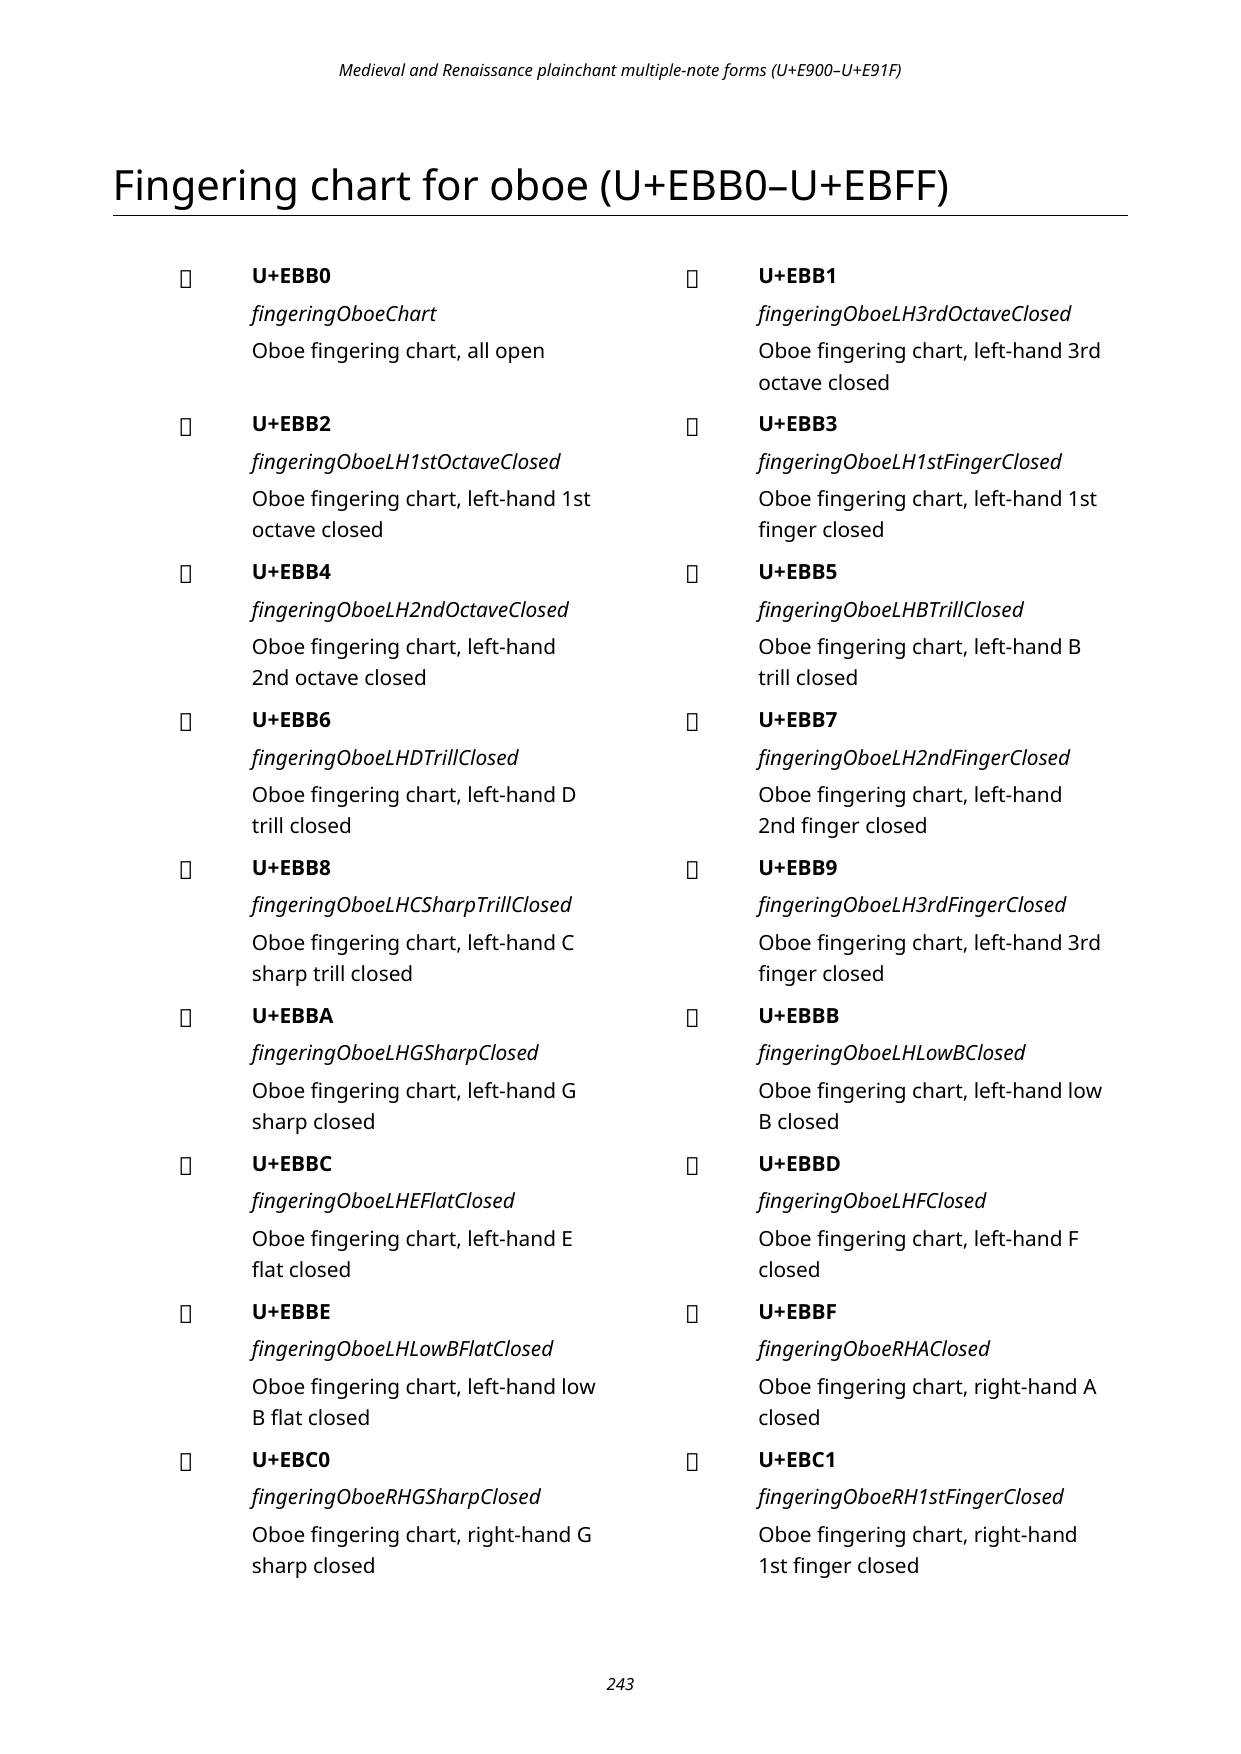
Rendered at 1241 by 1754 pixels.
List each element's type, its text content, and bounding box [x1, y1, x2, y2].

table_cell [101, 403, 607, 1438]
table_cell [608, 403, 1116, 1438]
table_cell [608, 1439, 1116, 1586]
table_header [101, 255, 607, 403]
subtitle Fingering chart for oboe (U+EBB0–U+EBFF) [112, 156, 1128, 216]
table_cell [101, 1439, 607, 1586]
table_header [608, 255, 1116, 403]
